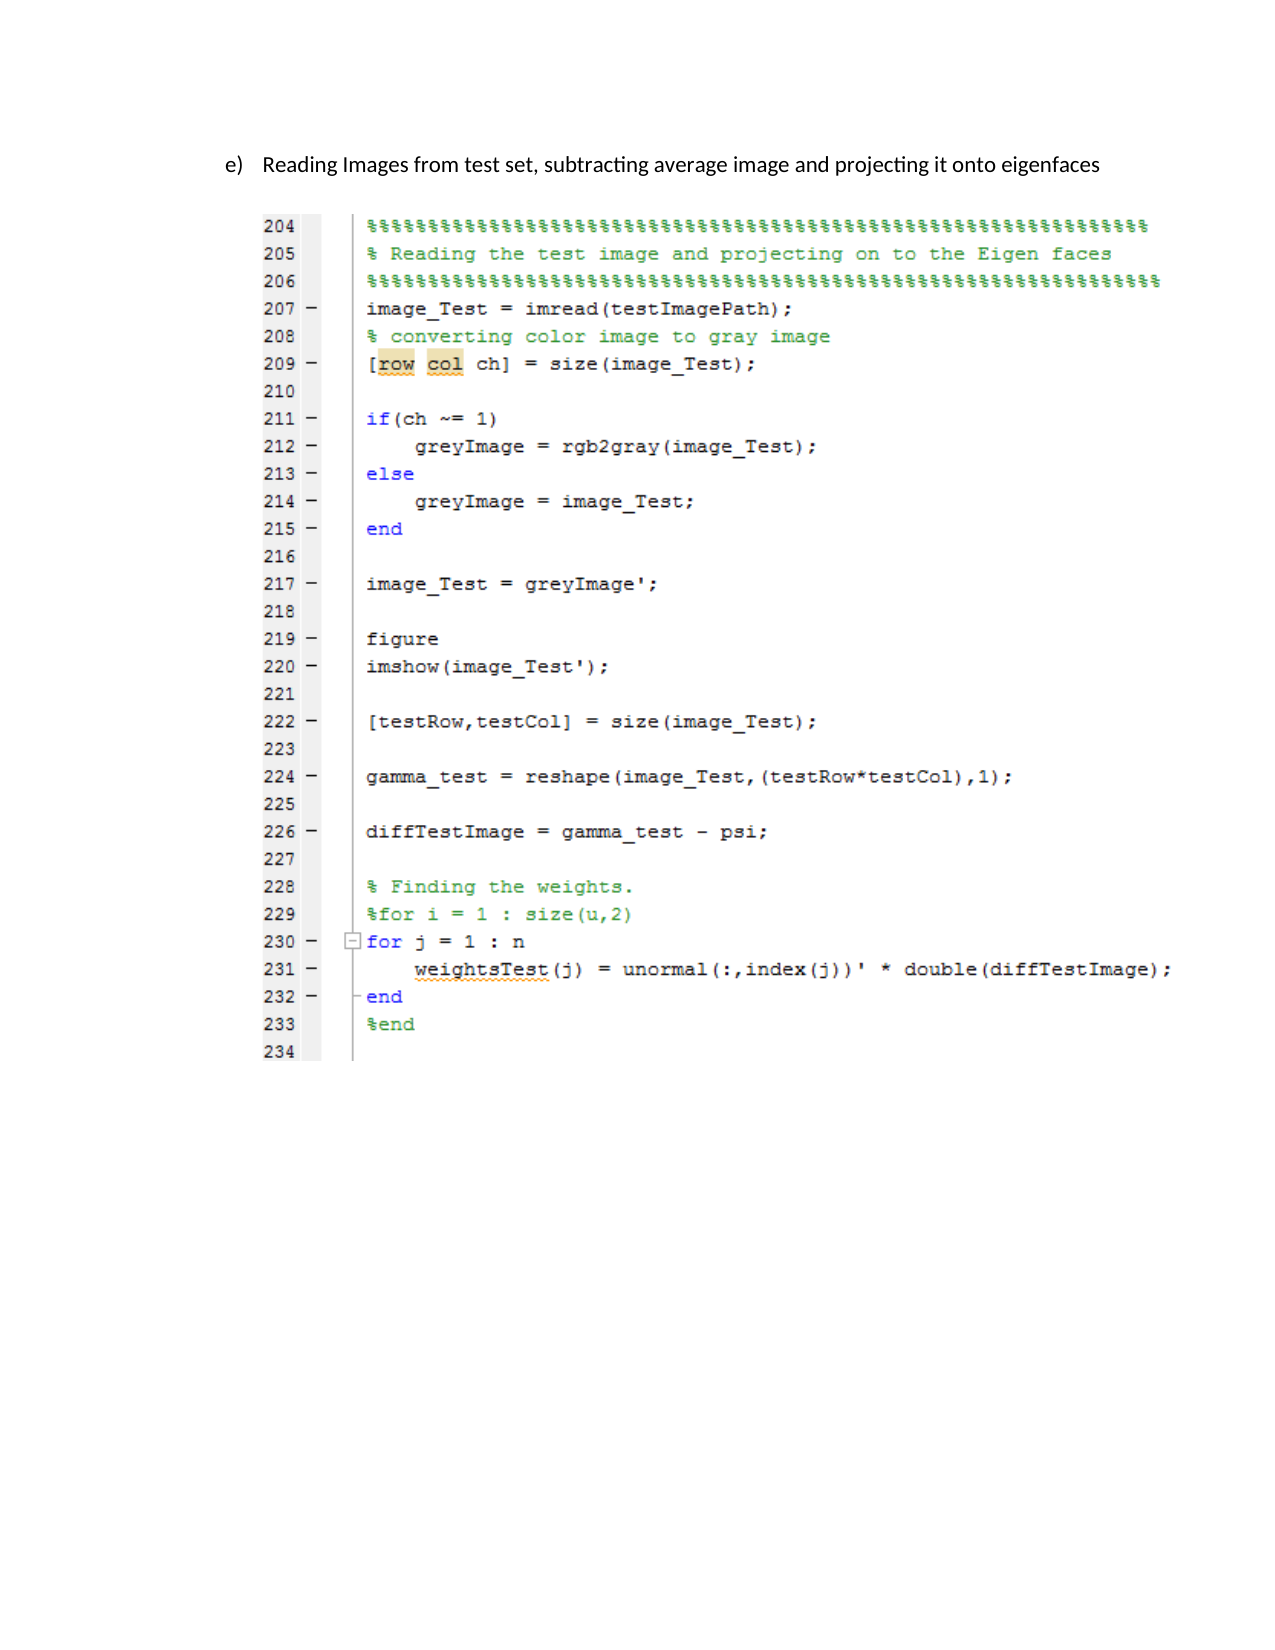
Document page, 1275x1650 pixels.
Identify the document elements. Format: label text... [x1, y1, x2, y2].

list Reading Images from test set, subtracting average image and projecting it onto eigenfaces [225, 150, 1125, 178]
picture [262, 214, 1238, 1061]
